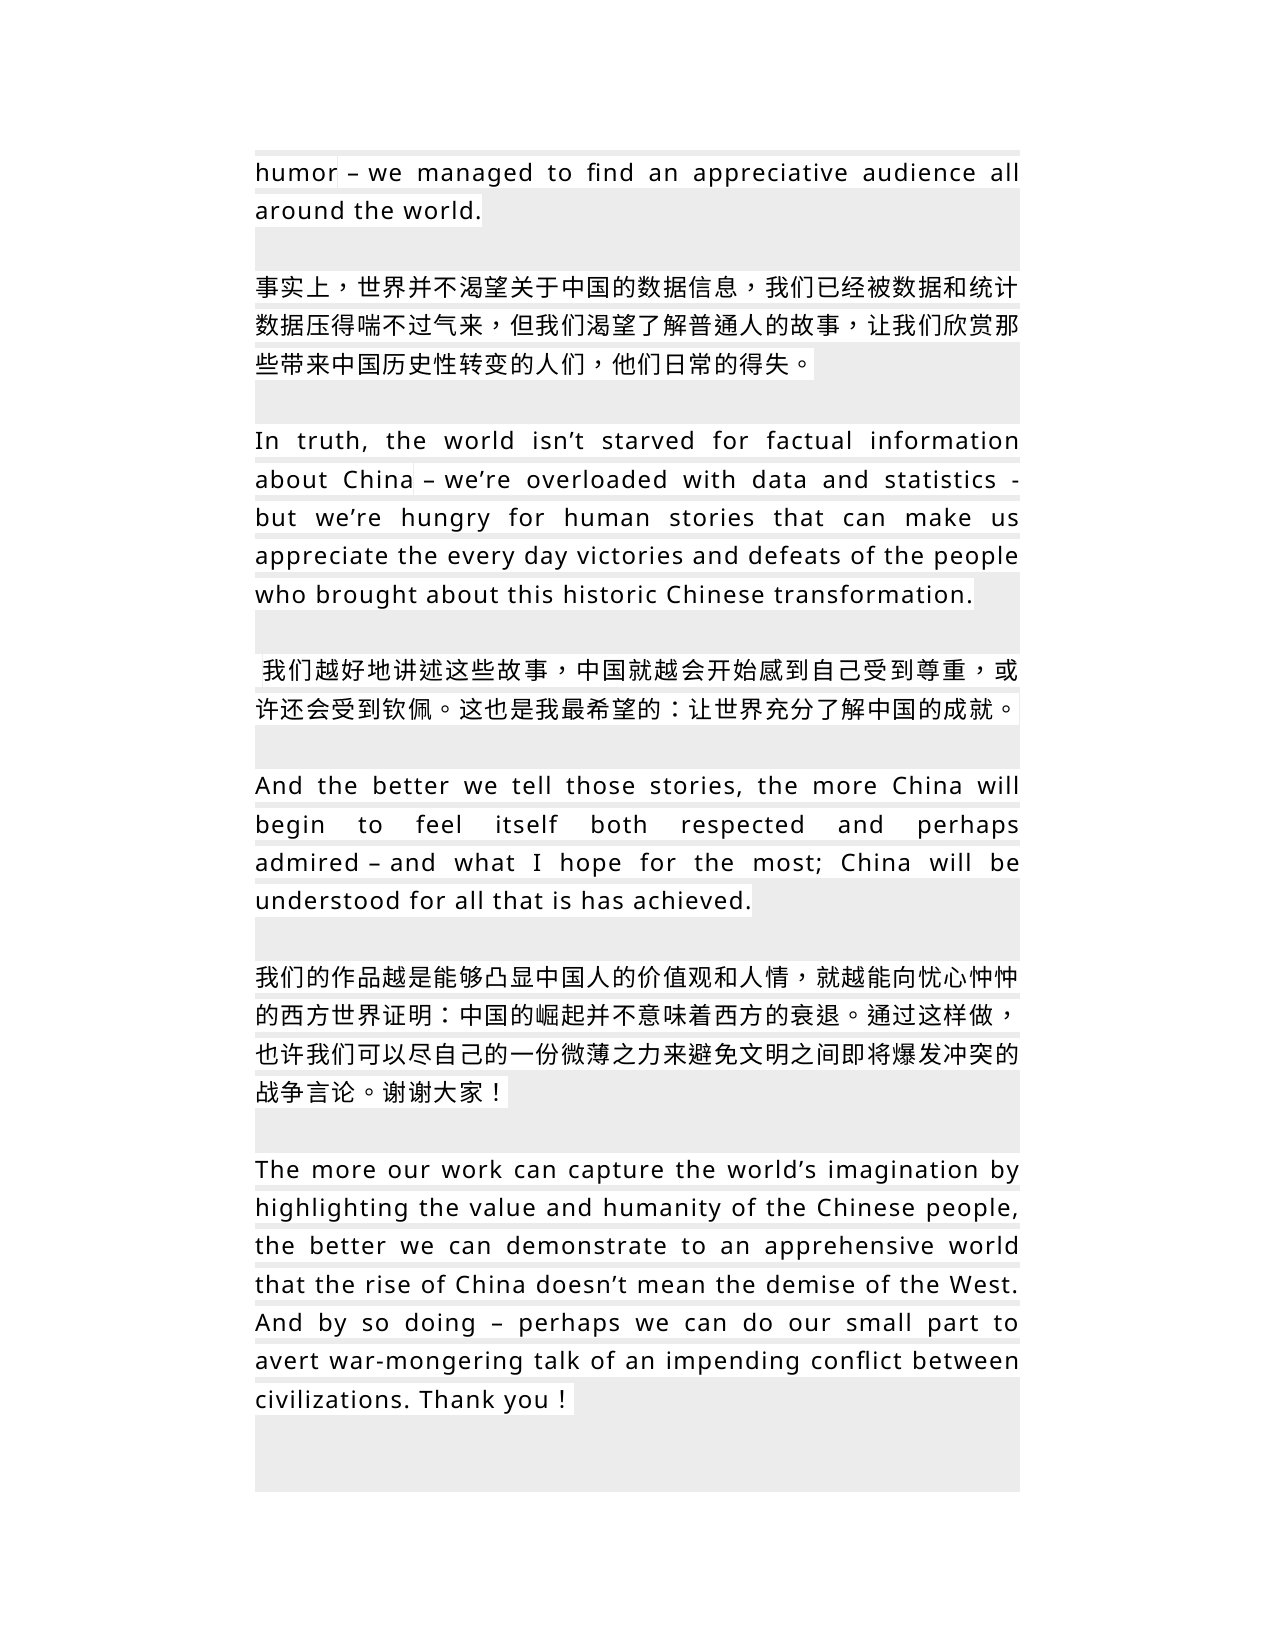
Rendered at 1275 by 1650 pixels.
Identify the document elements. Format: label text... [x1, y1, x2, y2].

text In truth, the world isn’t starved for factual information about China – we’re overloaded with data and statistics - but we’re hungry for human stories that can make us appreciate the every day victories and defeats of the people who brought about this historic Chinese transformation. [255, 572, 1020, 610]
text And the better we tell those stories, the more China will begin to feel itself both respected and perhaps admired – and what I hope for the most; China will be understood for all that is has achieved. [255, 878, 1020, 917]
text The more our work can capture the world’s imagination by highlighting the value and humanity of the Chinese people, the better we can demonstrate to an apprehensive world that the rise of China doesn’t mean the demise of the West. And by so doing – perhaps we can do our small part to avert war-mongering talk of an impending conflict between civilizations. Thank you！ [255, 1377, 1020, 1415]
text 事实上，世界并不渴望关于中国的数据信息，我们已经被数据和统计数据压得喘不过气来，但我们渴望了解普通人的故事，让我们欣赏那些带来中国历史性转变的人们，他们日常的得失。 [255, 342, 1020, 380]
text 我们越好地讲述这些故事，中国就越会开始感到自己受到尊重，或许还会受到钦佩。这也是我最希望的：让世界充分了解中国的成就。 [255, 648, 1020, 725]
text In truth, the world isn’t starved for factual information about China – we’re overloaded with data and statistics - but we’re hungry for human stories that can make us appreciate the every day victories and defeats of the people who brought about this historic Chinese transformation. [255, 457, 1020, 501]
text 我们的作品越是能够凸显中国人的价值观和人情，就越能向忧心忡忡的西方世界证明：中国的崛起并不意味着西方的衰退。通过这样做，也许我们可以尽自己的一份微薄之力来避免文明之间即将爆发冲突的战争言论。谢谢大家！ [255, 1070, 1020, 1108]
